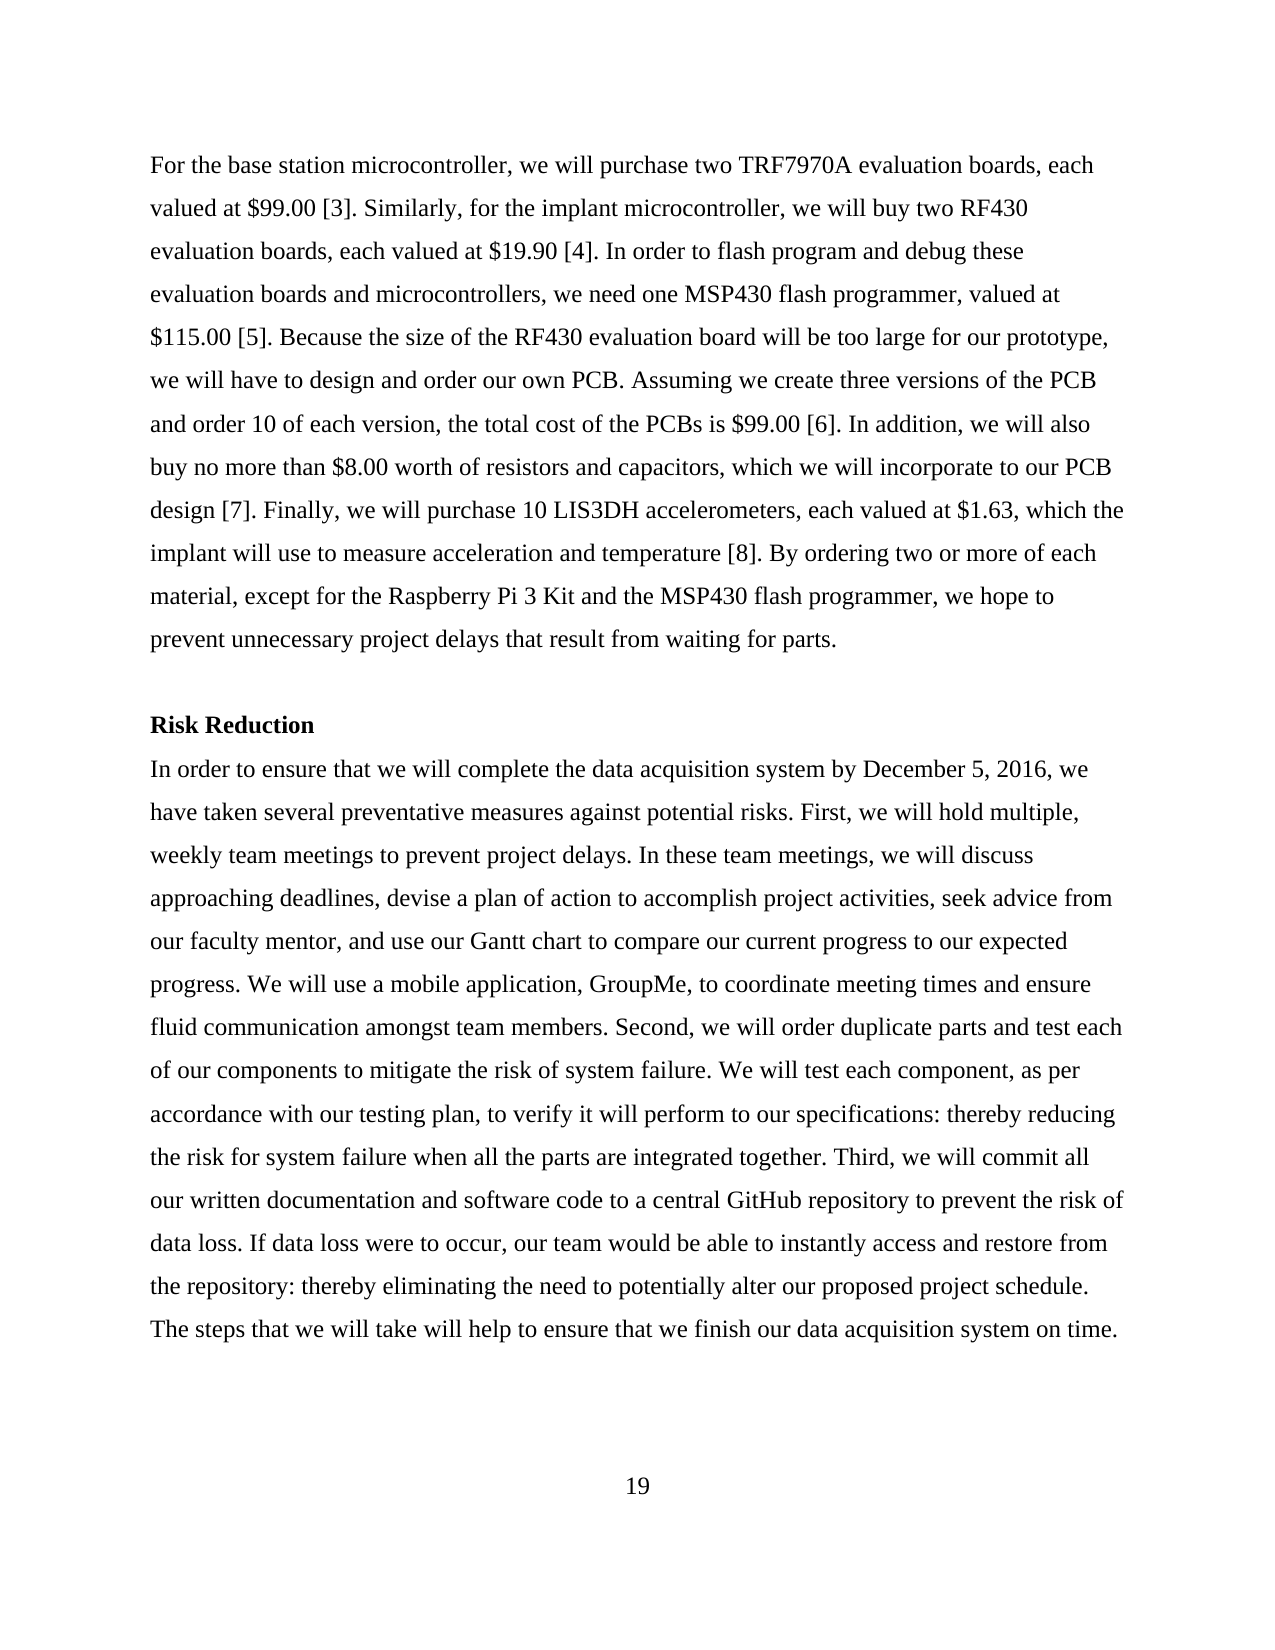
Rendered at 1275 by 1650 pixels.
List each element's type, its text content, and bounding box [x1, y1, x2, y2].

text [150, 150, 1125, 653]
text In order to ensure that we will complete the data acquisition system by December 5, 2016, we have taken several preventative measures against potential risks. First, we will hold multiple, weekly team meetings to prevent project delays. In these team meetings, we will discuss approaching deadlines, devise a plan of action to accomplish project activities, seek advice from our faculty mentor, and use our Gantt chart to compare our current progress to our expected progress. We will use a mobile application, GroupMe, to coordinate meeting times and ensure fluid communication amongst team members. Second, we will order duplicate parts and test each of our components to mitigate the risk of system failure. We will test each component, as per accordance with our testing plan, to verify it will perform to our specifications: thereby reducing the risk for system failure when all the parts are integrated together. Third, we will commit all our written documentation and software code to a central GitHub repository to prevent the risk of data loss. If data loss were to occur, our team would be able to instantly access and restore from the repository: thereby eliminating the need to potentially alter our proposed project schedule. The steps that we will take will help to ensure that we finish our data acquisition system on time. [150, 754, 1125, 1343]
text Risk Reduction [150, 711, 1125, 739]
